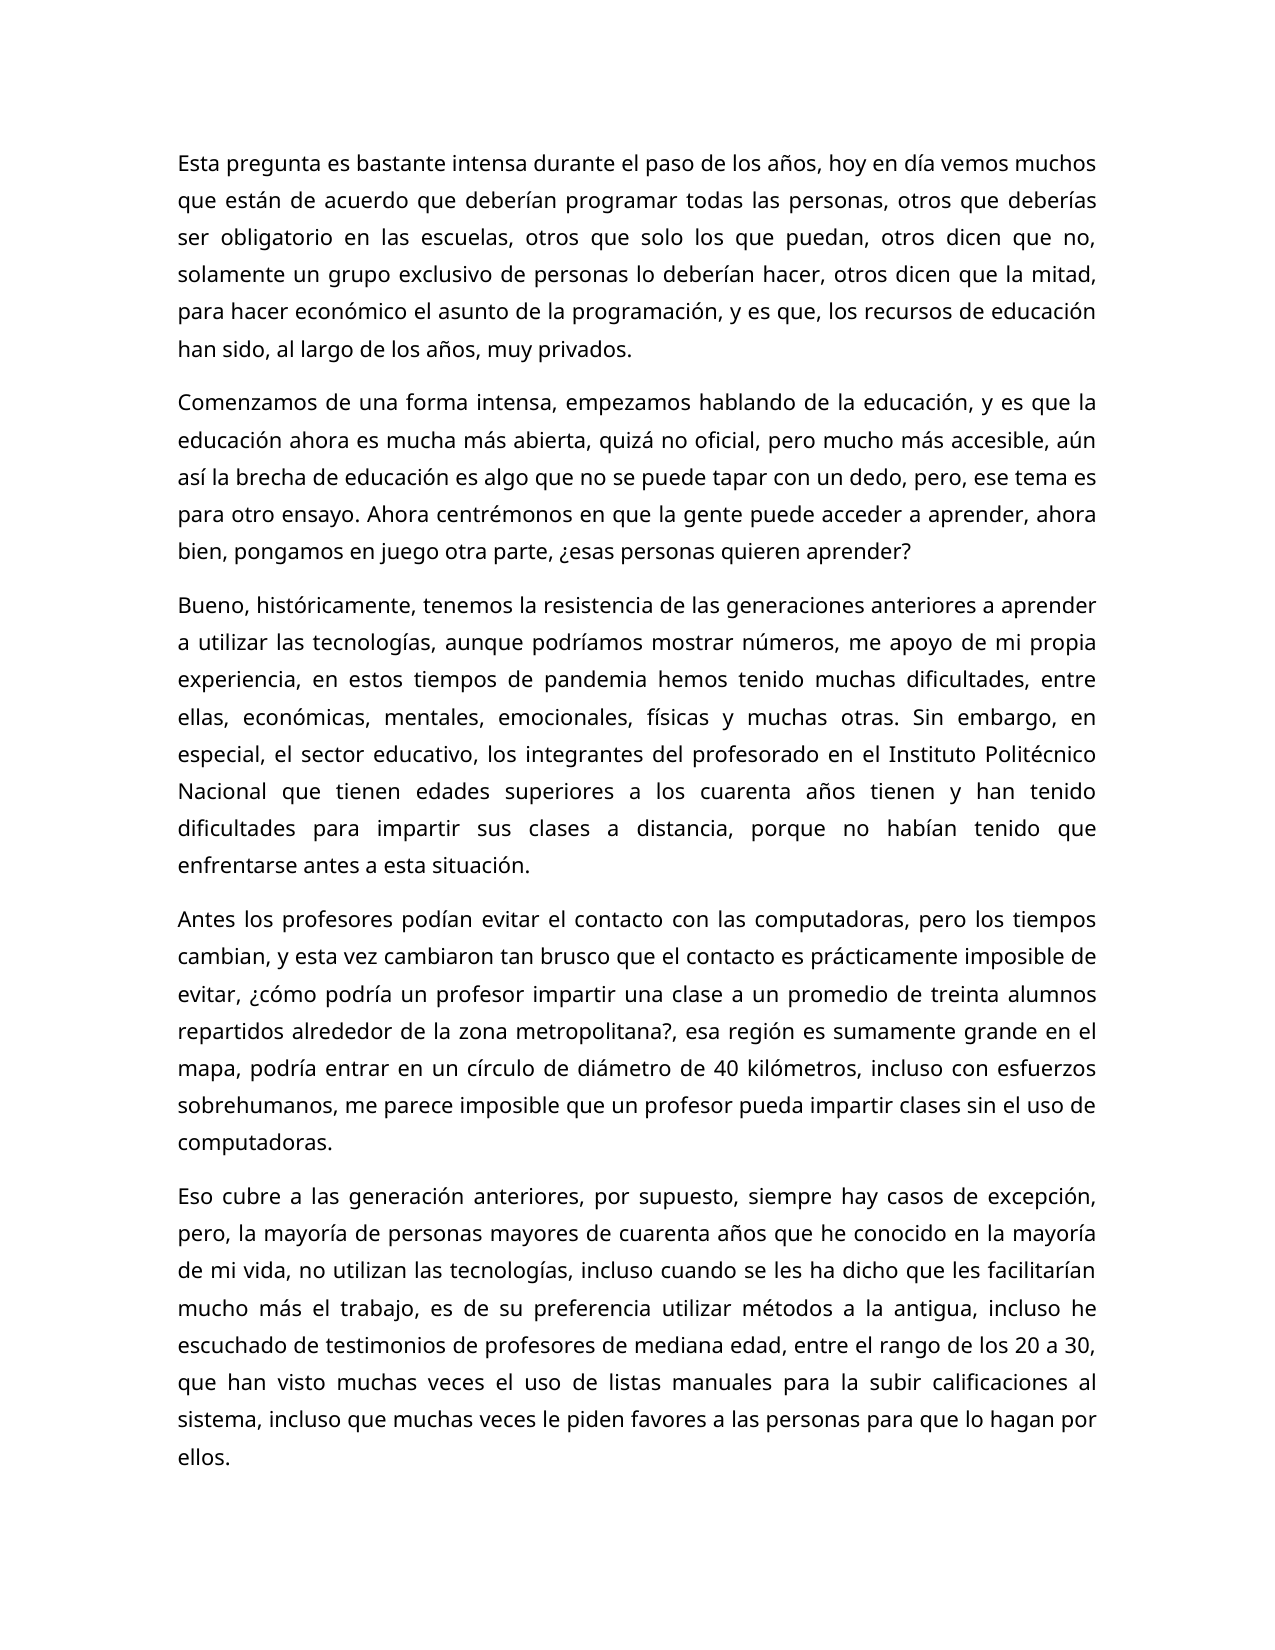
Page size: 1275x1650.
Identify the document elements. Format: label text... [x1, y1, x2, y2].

text Comenzamos de una forma intensa, empezamos hablando de la educación, y es que la educación ahora es mucha más abierta, quizá no oficial, pero mucho más accesible, aún así la brecha de educación es algo que no se puede tapar con un dedo, pero, ese tema es para otro ensayo. Ahora centrémonos en que la gente puede acceder a aprender, ahora bien, pongamos en juego otra parte, ¿esas personas quieren aprender? [177, 387, 1098, 566]
text Esta pregunta es bastante intensa durante el paso de los años, hoy en día vemos muchos que están de acuerdo que deberían programar todas las personas, otros que deberías ser obligatorio en las escuelas, otros que solo los que puedan, otros dicen que no, solamente un grupo exclusivo de personas lo deberían hacer, otros dicen que la mitad, para hacer económico el asunto de la programación, y es que, los recursos de educación han sido, al largo de los años, muy privados. [177, 148, 1098, 363]
text Eso cubre a las generación anteriores, por supuesto, siempre hay casos de excepción, pero, la mayoría de personas mayores de cuarenta años que he conocido en la mayoría de mi vida, no utilizan las tecnologías, incluso cuando se les ha dicho que les facilitarían mucho más el trabajo, es de su preferencia utilizar métodos a la antigua, incluso he escuchado de testimonios de profesores de mediana edad, entre el rango de los 20 a 30, que han visto muchas veces el uso de listas manuales para la subir calificaciones al sistema, incluso que muchas veces le piden favores a las personas para que lo hagan por ellos. [177, 1181, 1098, 1471]
text Bueno, históricamente, tenemos la resistencia de las generaciones anteriores a aprender a utilizar las tecnologías, aunque podríamos mostrar números, me apoyo de mi propia experiencia, en estos tiempos de pandemia hemos tenido muchas dificultades, entre ellas, económicas, mentales, emocionales, físicas y muchas otras. Sin embargo, en especial, el sector educativo, los integrantes del profesorado en el Instituto Politécnico Nacional que tienen edades superiores a los cuarenta años tienen y han tenido dificultades para impartir sus clases a distancia, porque no habían tenido que enfrentarse antes a esta situación. [177, 590, 1098, 880]
text Antes los profesores podían evitar el contacto con las computadoras, pero los tiempos cambian, y esta vez cambiaron tan brusco que el contacto es prácticamente imposible de evitar, ¿cómo podría un profesor impartir una clase a un promedio de treinta alumnos repartidos alrededor de la zona metropolitana?, esa región es sumamente grande en el mapa, podría entrar en un círculo de diámetro de 40 kilómetros, incluso con esfuerzos sobrehumanos, me parece imposible que un profesor pueda impartir clases sin el uso de computadoras. [177, 904, 1098, 1157]
